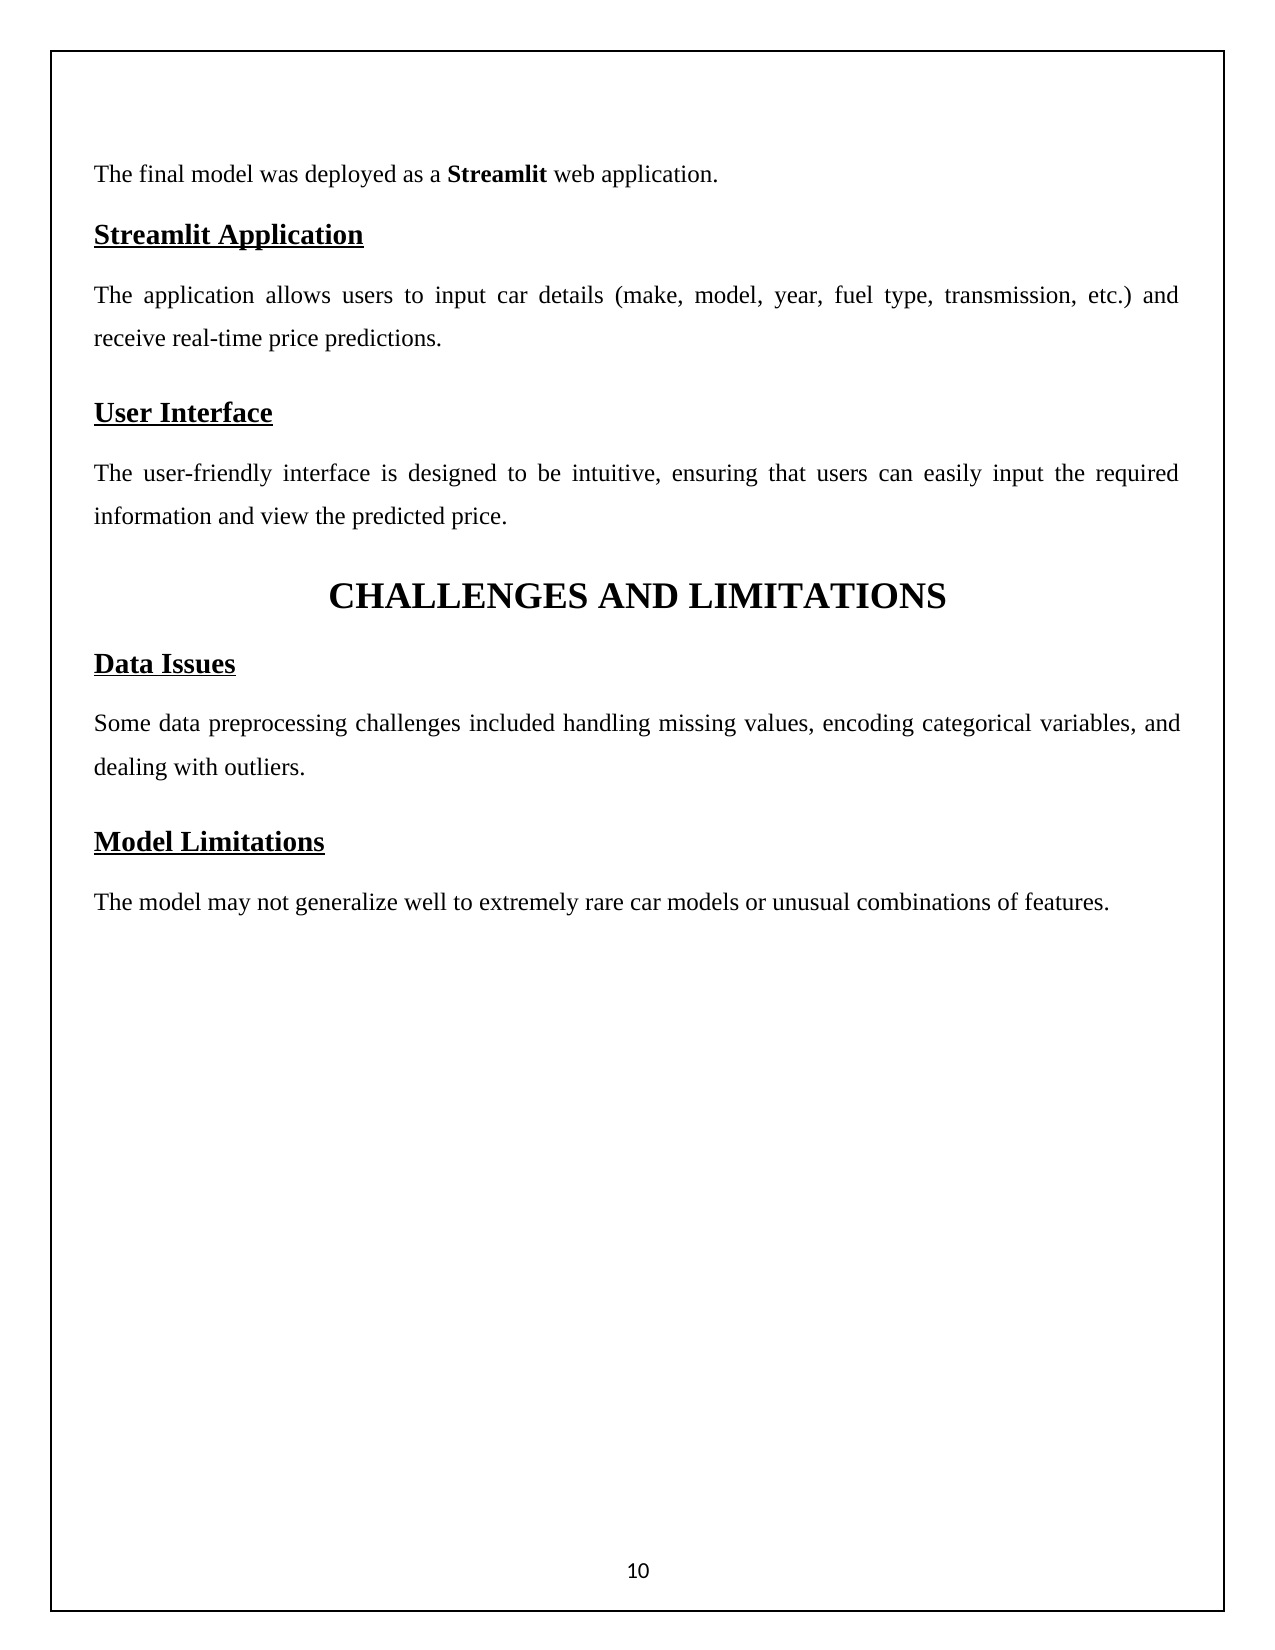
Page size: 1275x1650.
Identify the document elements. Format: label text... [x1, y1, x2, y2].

text Data Issues [94, 646, 1181, 679]
text The final model was deployed as a Streamlit web application. [94, 159, 1181, 188]
text The model may not generalize well to extremely rare car models or unusual combinations of features. [94, 887, 1181, 915]
text CHALLENGES AND LIMITATIONS [94, 573, 1181, 617]
text Model Limitations [94, 824, 1181, 857]
text User Interface [94, 395, 1181, 429]
text Some data preprocessing challenges included handling missing values, encoding categorical variables, and dealing with outliers. [94, 708, 1181, 780]
text The application allows users to input car details (make, model, year, fuel type, transmission, etc.) and receive real-time price predictions. [94, 280, 1181, 352]
text Streamlit Application [94, 217, 1181, 251]
text The user-friendly interface is designed to be intuitive, ensuring that users can easily input the required information and view the predicted price. [94, 458, 1181, 530]
